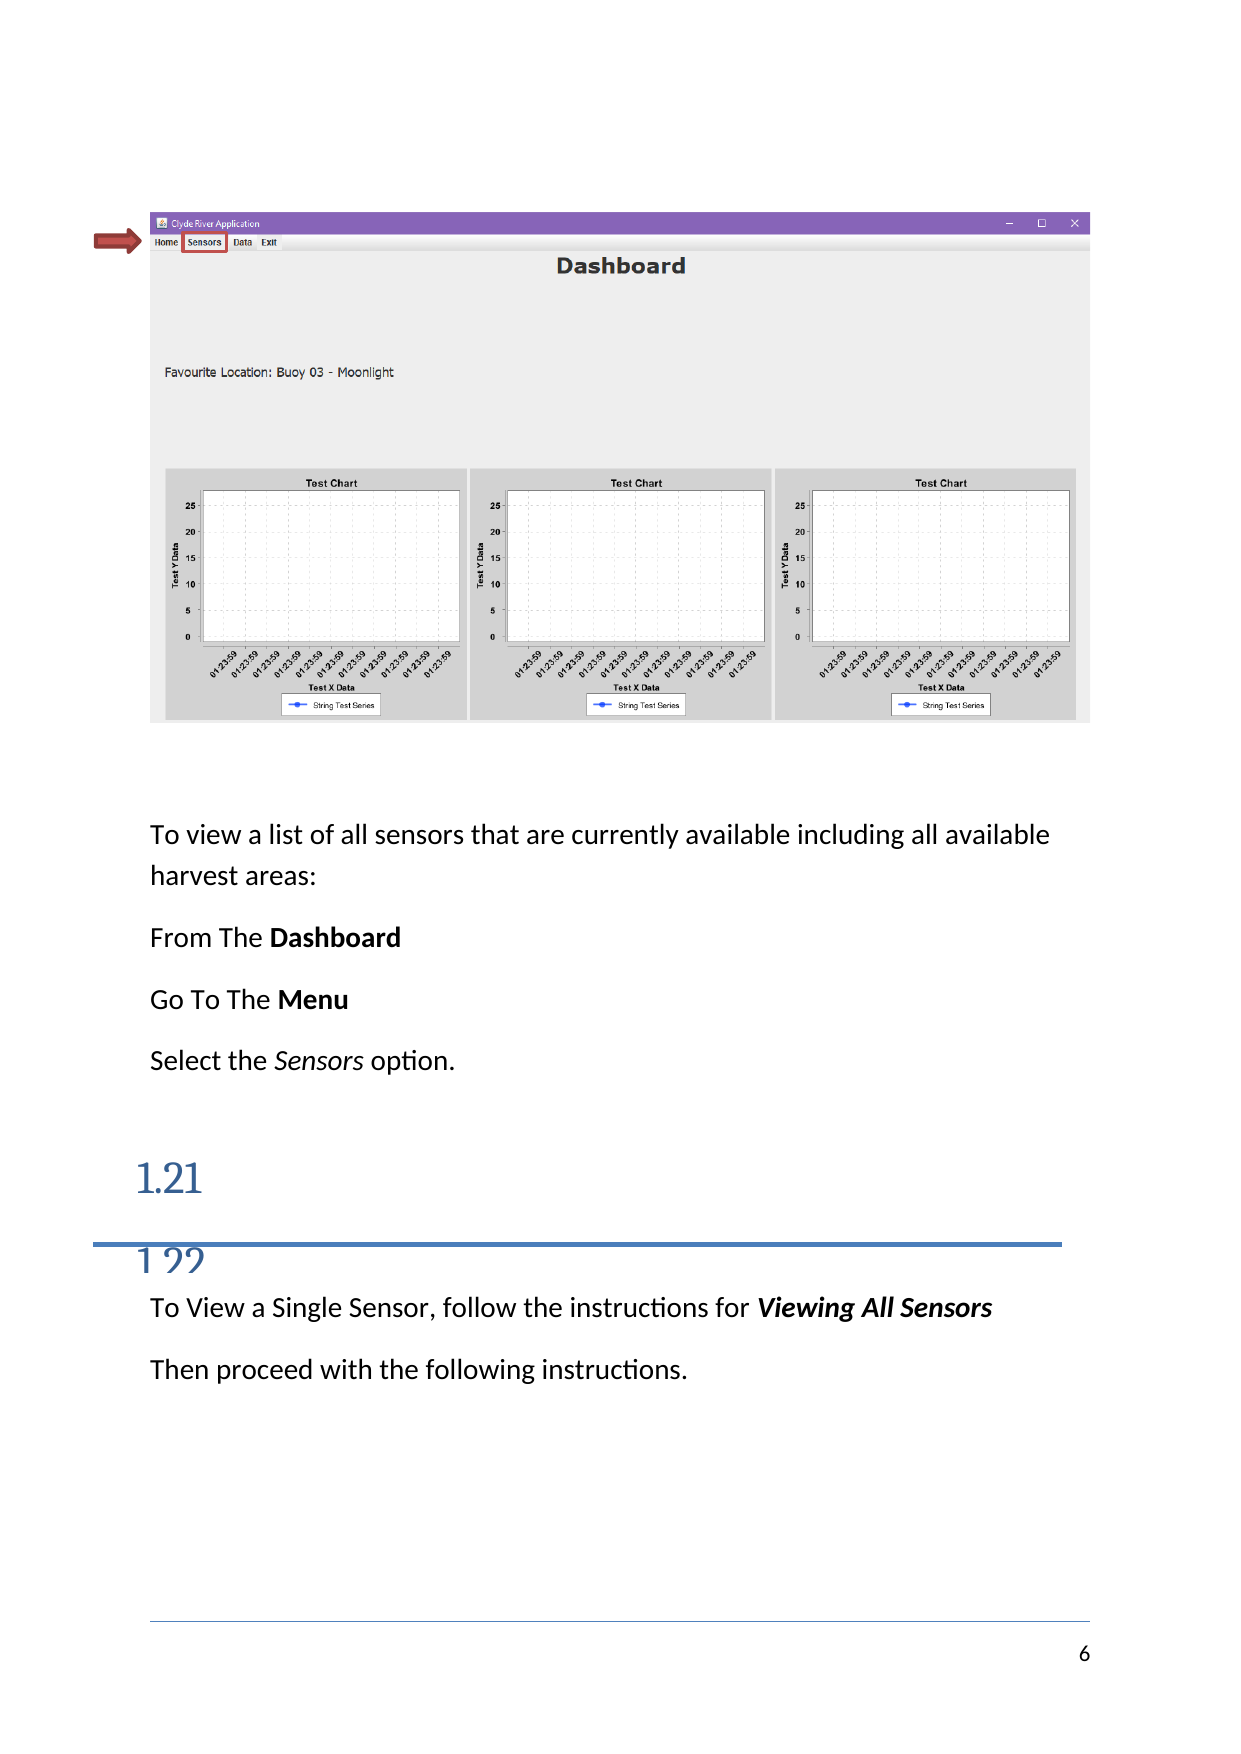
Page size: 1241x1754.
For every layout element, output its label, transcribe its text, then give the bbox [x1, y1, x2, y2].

text To view a list of all sensors that are currently available including all available harvest areas: [150, 816, 1090, 893]
text Go To The Menu [150, 981, 1090, 1016]
picture [150, 212, 1091, 723]
text To View a Single Sensor, follow the instructions for Viewing All Sensors [150, 1289, 1090, 1325]
text Select the Sensors option. [150, 1042, 1090, 1078]
text Then proceed with the following instructions. [150, 1351, 1090, 1387]
text From The Dashboard [150, 919, 1090, 954]
